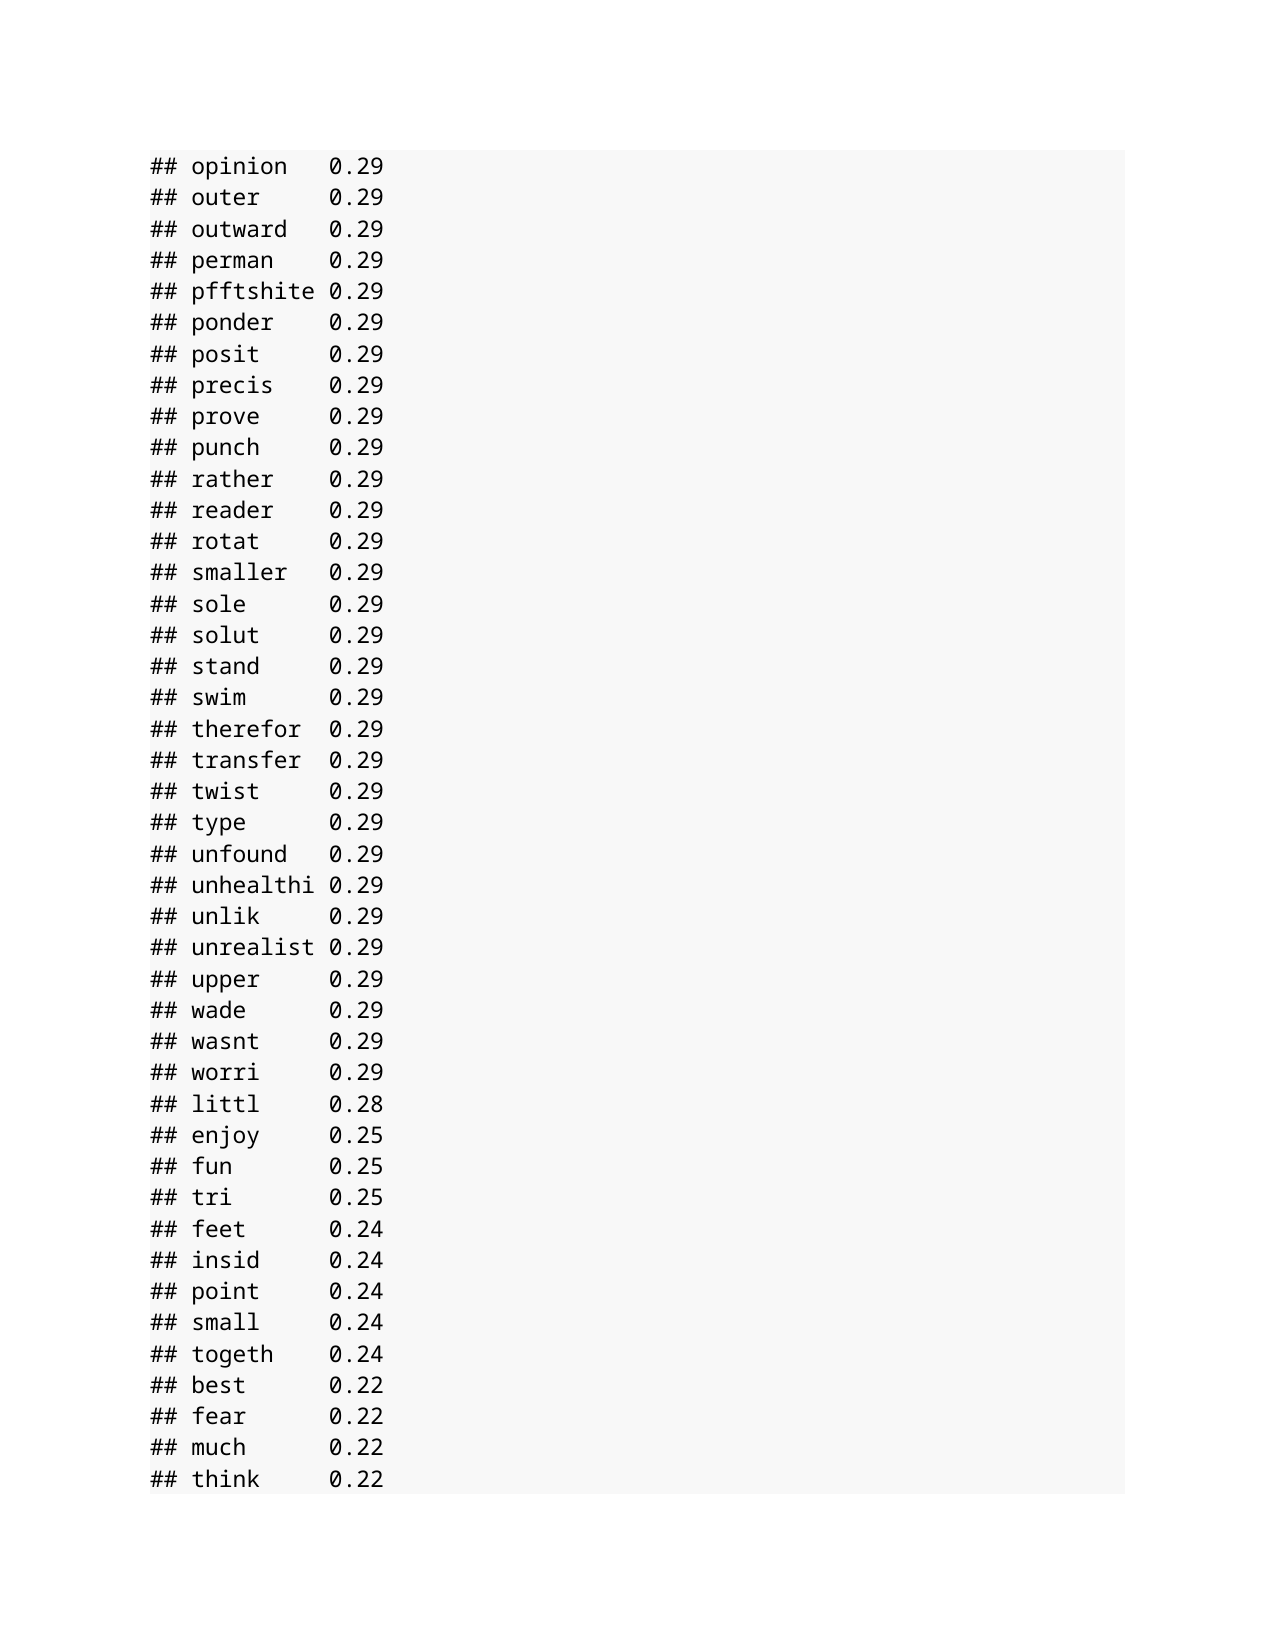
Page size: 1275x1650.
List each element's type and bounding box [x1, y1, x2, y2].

text [150, 150, 1125, 1494]
